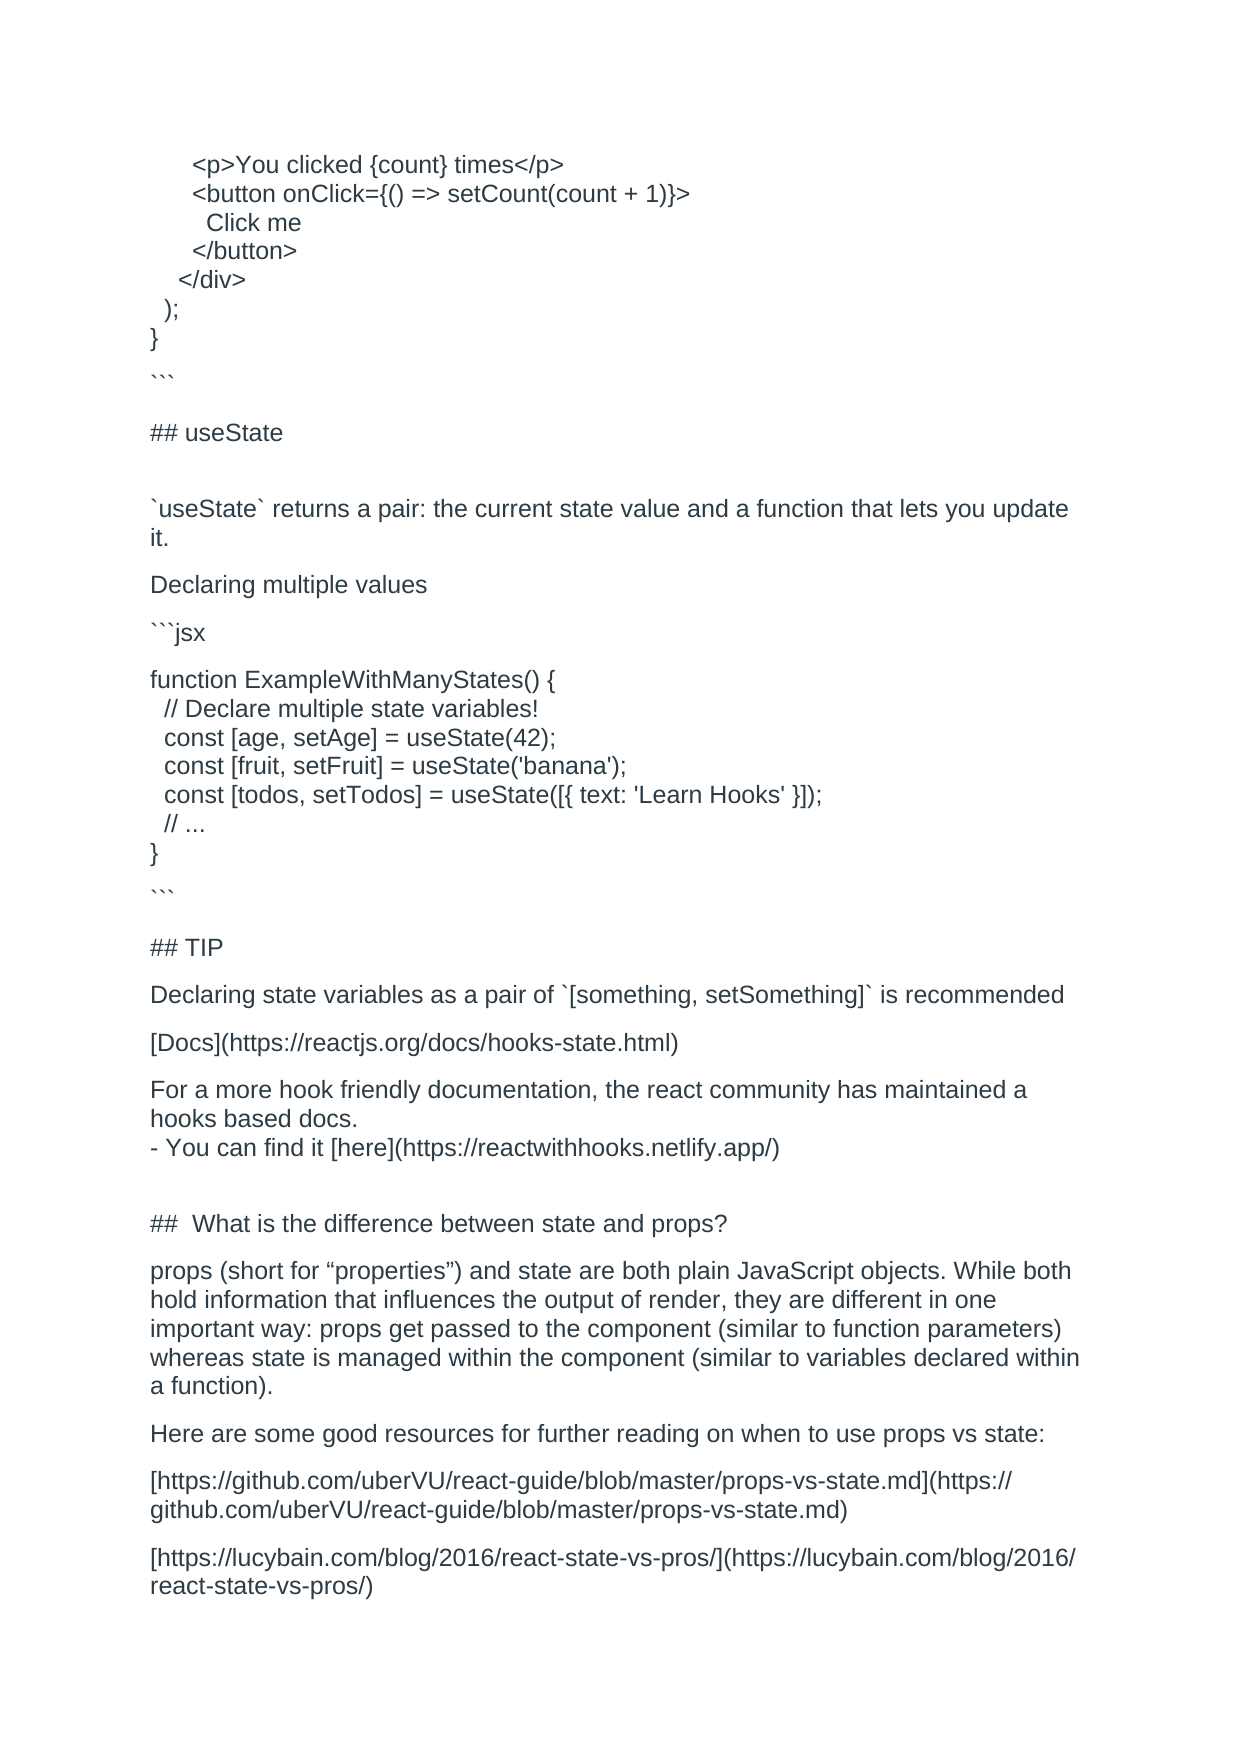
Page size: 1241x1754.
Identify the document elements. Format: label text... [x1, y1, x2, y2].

text ``` [150, 370, 1090, 399]
text For a more hook friendly documentation, the react community has maintained a hooks based docs. - You can find it [here](https://reactwithhooks.netlify.app/) [150, 1075, 1090, 1161]
text Here are some good resources for further reading on when to use props vs state: [150, 1419, 1090, 1447]
text ```jsx [150, 617, 1090, 646]
text `useState` returns a pair: the current state value and a function that lets you update it. [150, 465, 1090, 551]
text [https://github.com/uberVU/react-guide/blob/master/props-vs-state.md](https://github.com/uberVU/react-guide/blob/master/props-vs-state.md) [150, 1466, 1090, 1524]
text function ExampleWithManyStates() { // Declare multiple state variables! const [age, setAge] = useState(42); const [fruit, setFruit] = useState('banana'); const [todos, setTodos] = useState([{ text: 'Learn Hooks' }]); // ... } [150, 665, 1090, 866]
text Declaring multiple values [150, 570, 1090, 599]
text ## TIP [150, 932, 1090, 961]
text [https://lucybain.com/blog/2016/react-state-vs-pros/](https://lucybain.com/blog/2016/react-state-vs-pros/) [150, 1542, 1090, 1600]
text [150, 150, 1090, 351]
text Declaring state variables as a pair of `[something, setSomething]` is recommended [150, 980, 1090, 1009]
text [Docs](https://reactjs.org/docs/hooks-state.html) [150, 1027, 1090, 1056]
text ## useState [150, 417, 1090, 446]
text ``` [150, 885, 1090, 914]
text props (short for “properties”) and state are both plain JavaScript objects. While both hold information that influences the output of render, they are different in one important way: props get passed to the component (similar to function parameters) whereas state is managed within the component (similar to variables declared within a function). [150, 1256, 1090, 1400]
text ## What is the difference between state and props? [150, 1180, 1090, 1237]
